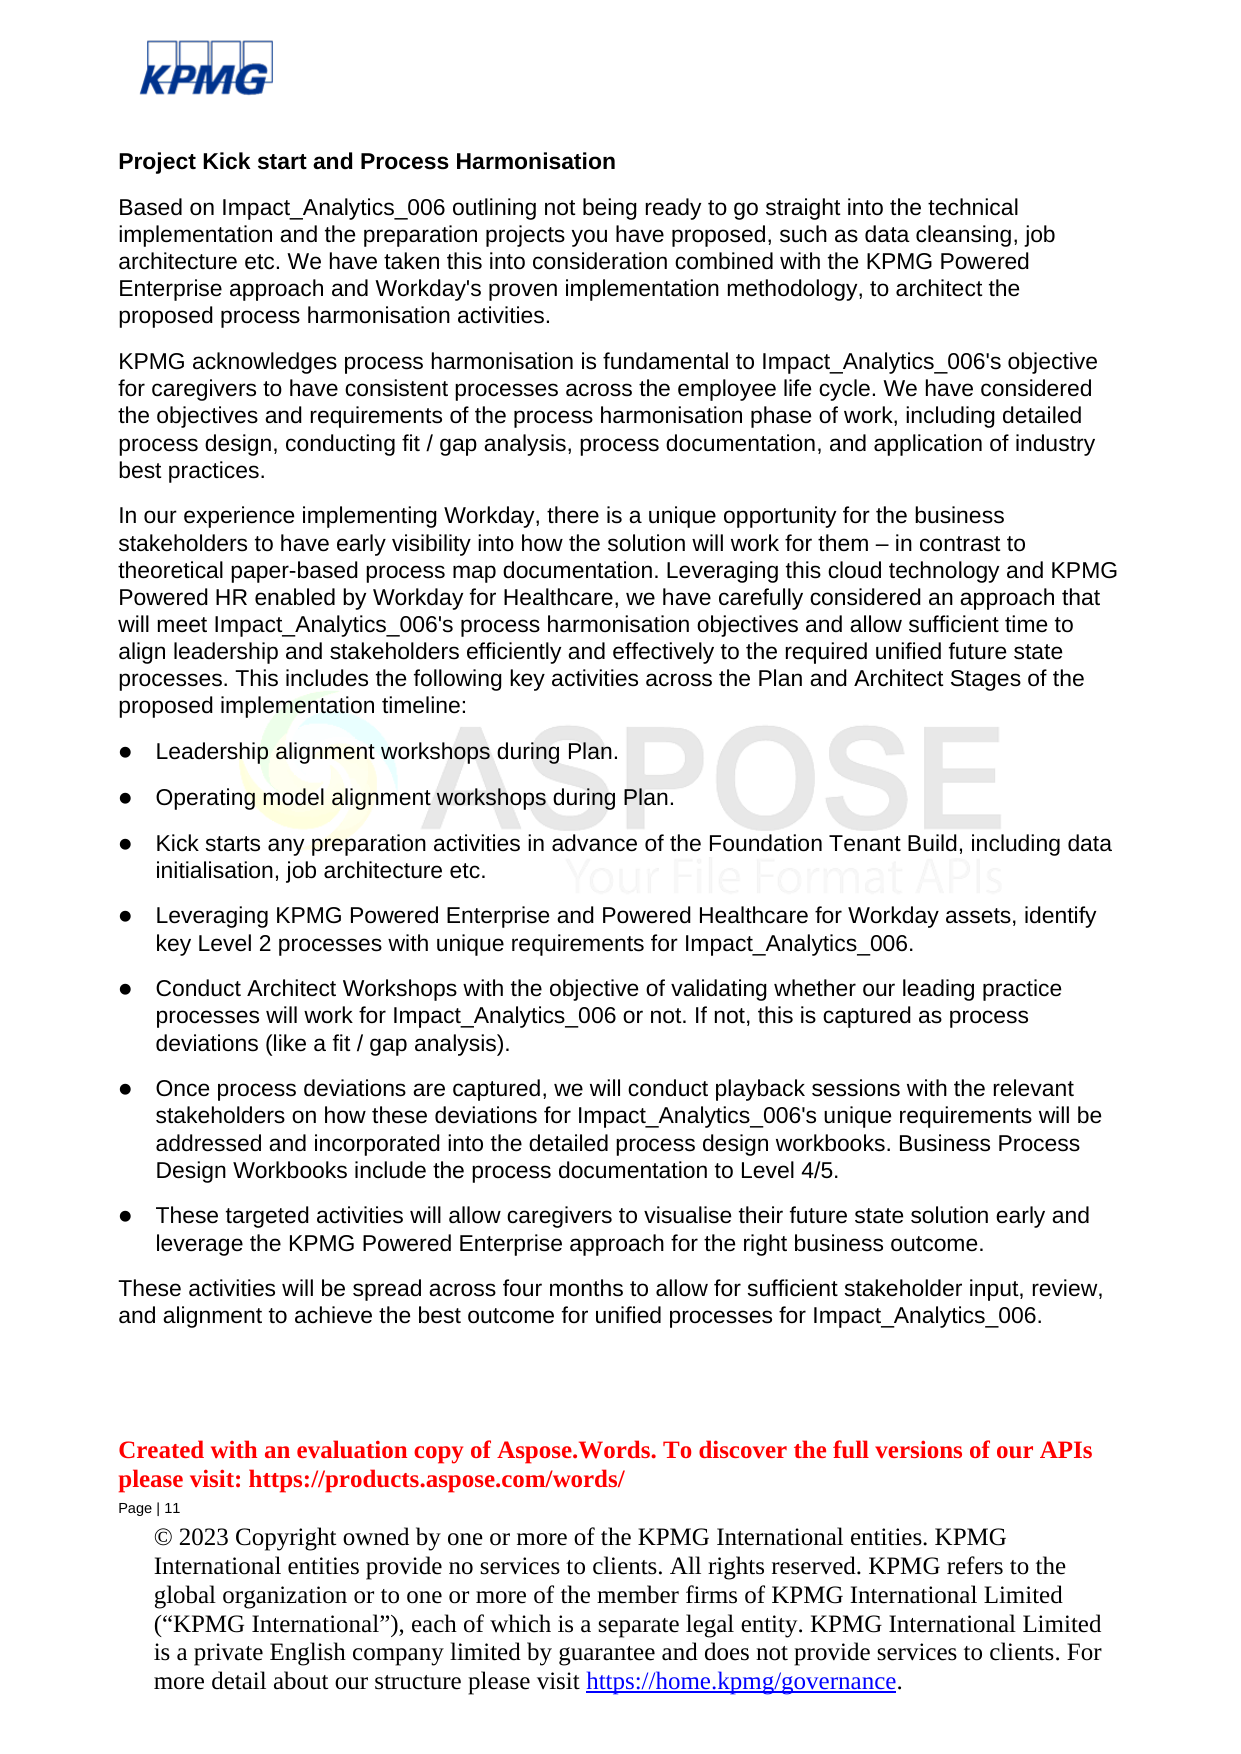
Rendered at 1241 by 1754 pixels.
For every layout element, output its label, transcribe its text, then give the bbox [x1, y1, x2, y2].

text KPMG acknowledges process harmonisation is fundamental to Impact_Analytics_006's objective for caregivers to have consistent processes across the employee life cycle. We have considered the objectives and requirements of the process harmonisation phase of work, including detailed process design, conducting fit / gap analysis, process documentation, and application of industry best practices. [118, 348, 1122, 483]
text Project Kick start and Process Harmonisation [118, 148, 1122, 175]
list Once process deviations are captured, we will conduct playback sessions with the relevant stakeholders on how these deviations for Impact_Analytics_006's unique requirements will be addressed and incorporated into the detailed process design workbooks. Business Process Design Workbooks include the process documentation to Level 4/5. [118, 1075, 1122, 1183]
list Operating model alignment workshops during Plan. [118, 783, 1122, 810]
text These activities will be spread across four months to allow for sufficient stakeholder input, review, and alignment to achieve the best outcome for unified processes for Impact_Analytics_006. [118, 1275, 1122, 1329]
text In our experience implementing Workday, there is a unique opportunity for the business stakeholders to have early visibility into how the solution will work for them – in contrast to theoretical paper-based process map documentation. Leveraging this cloud technology and KPMG Powered HR enabled by Workday for Healthcare, we have carefully considered an approach that will meet Impact_Analytics_006's process harmonisation objectives and allow sufficient time to align leadership and stakeholders efficiently and effectively to the required unified future state processes. This includes the following key activities across the Plan and Architect Stages of the proposed implementation timeline: [118, 502, 1122, 718]
list Kick starts any preparation activities in advance of the Foundation Tenant Build, including data initialisation, job architecture etc. [118, 829, 1122, 883]
picture [118, 0, 302, 136]
list Conduct Architect Workshops with the objective of validating whether our leading practice processes will work for Impact_Analytics_006 or not. If not, this is captured as process deviations (like a fit / gap analysis). [118, 975, 1122, 1056]
list Leadership alignment workshops during Plan. [118, 737, 1122, 764]
list These targeted activities will allow caregivers to visualise their future state solution early and leverage the KPMG Powered Enterprise approach for the right business outcome. [118, 1202, 1122, 1256]
list Leveraging KPMG Powered Enterprise and Powered Healthcare for Workday assets, identify key Level 2 processes with unique requirements for Impact_Analytics_006. [118, 902, 1122, 956]
text Based on Impact_Analytics_006 outlining not being ready to go straight into the technical implementation and the preparation projects you have proposed, such as data cleansing, job architecture etc. We have taken this into consideration combined with the KPMG Powered Enterprise approach and Workday's proven implementation methodology, to architect the proposed process harmonisation activities. [118, 193, 1122, 329]
